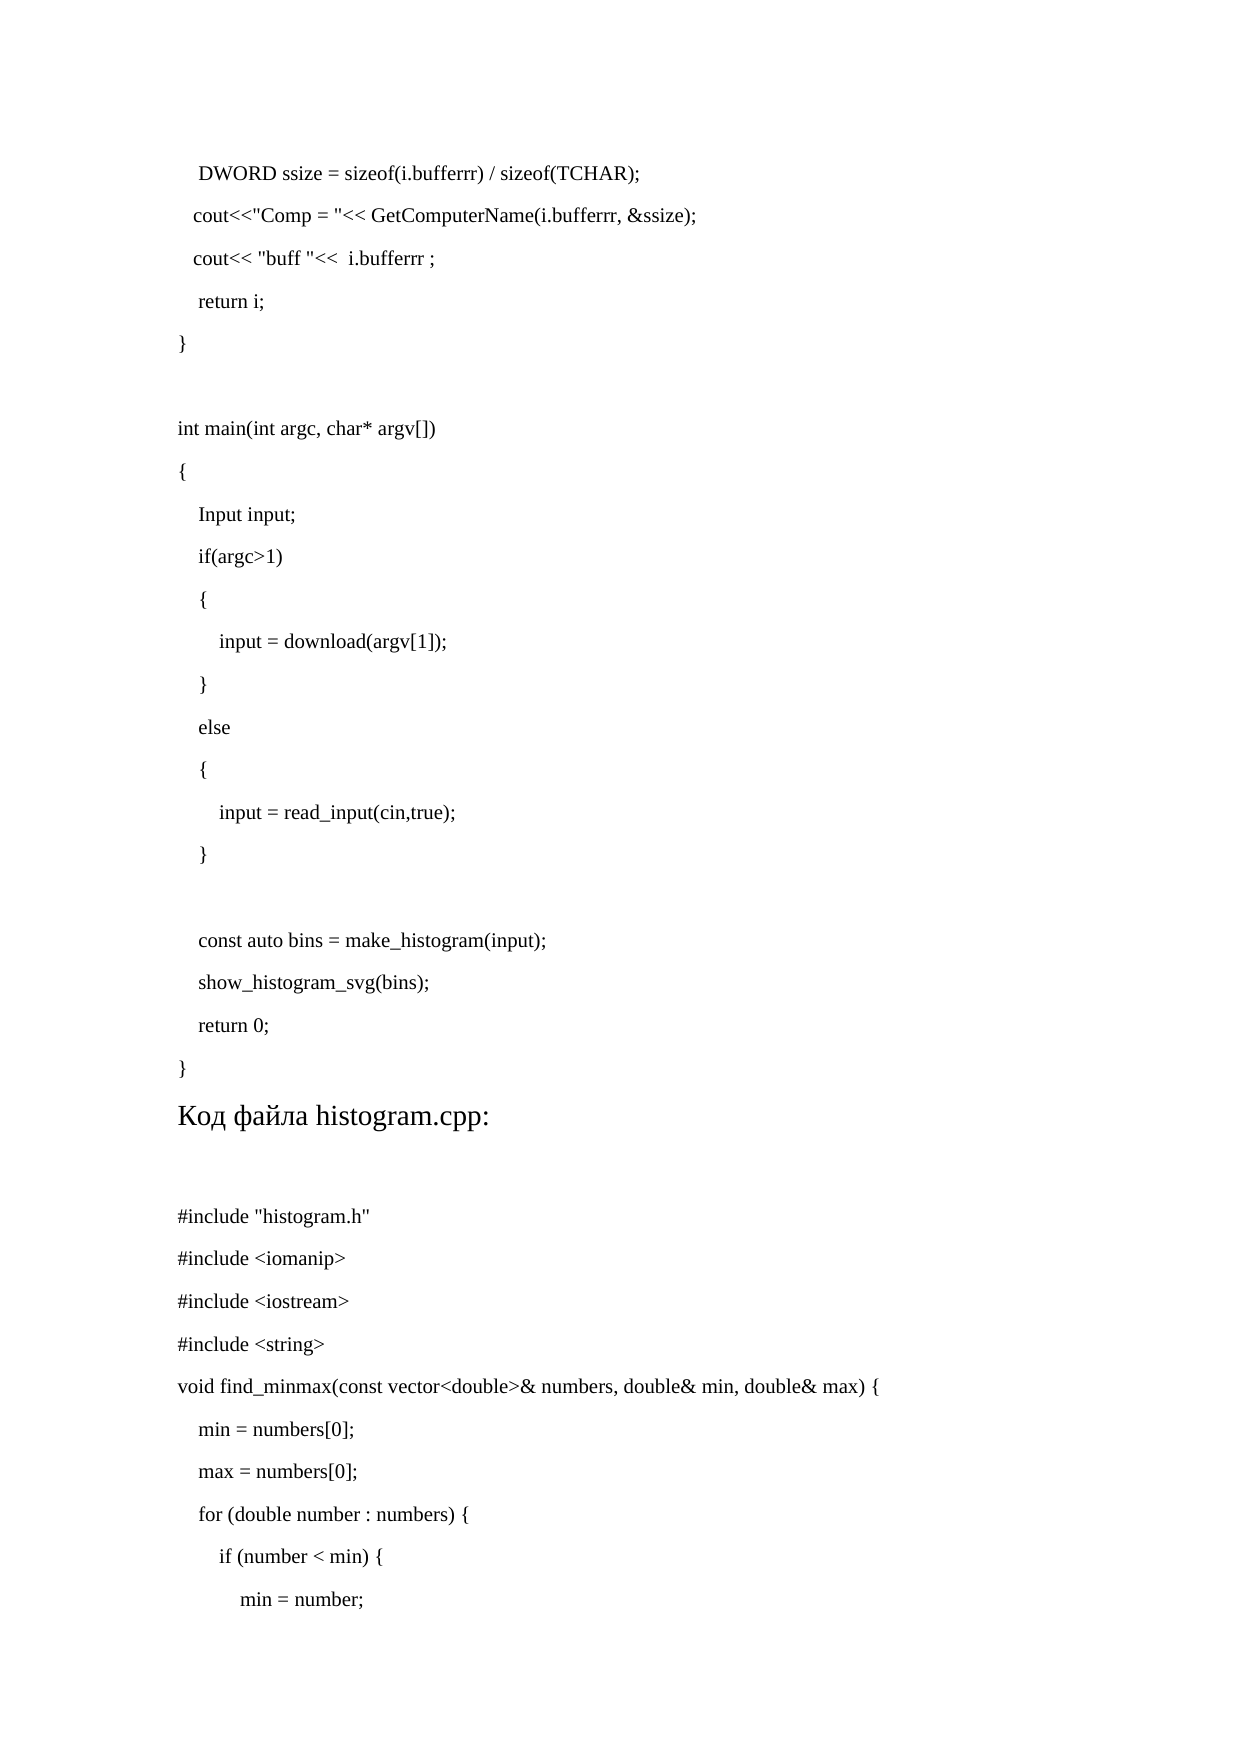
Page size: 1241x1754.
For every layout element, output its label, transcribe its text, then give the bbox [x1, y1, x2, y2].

text input = download(argv[1]); [177, 629, 1152, 653]
text { [177, 459, 1152, 483]
text #include <iostream> [177, 1289, 1152, 1313]
text } [177, 1055, 1152, 1079]
text const auto bins = make_histogram(input); [177, 928, 1152, 952]
text if (number < min) { [177, 1544, 1152, 1568]
text #include "histogram.h" [177, 1204, 1152, 1228]
text Input input; [177, 502, 1152, 526]
text if(argc>1) [177, 544, 1152, 568]
text input = read_input(cin,true); [177, 800, 1152, 824]
text else [177, 714, 1152, 739]
text int main(int argc, char* argv[]) [177, 416, 1152, 440]
text max = numbers[0]; [177, 1459, 1152, 1483]
text for (double number : numbers) { [177, 1502, 1152, 1526]
text show_histogram_svg(bins); [177, 970, 1152, 994]
text } [177, 331, 1152, 355]
text #include <iomanip> [177, 1246, 1152, 1270]
text return i; [177, 288, 1152, 313]
text cout<<"Comp = "<< GetComputerName(i.bufferrr, &ssize); [177, 203, 1152, 227]
text void find_minmax(const vector<double>& numbers, double& min, double& max) { [177, 1374, 1152, 1398]
text min = number; [177, 1587, 1152, 1611]
text { [177, 757, 1152, 781]
text DWORD ssize = sizeof(i.bufferrr) / sizeof(TCHAR); [177, 161, 1152, 185]
text } [177, 672, 1152, 696]
text { [177, 587, 1152, 611]
text #include <string> [177, 1331, 1152, 1356]
text Код файла histogram.cpp: [177, 1098, 1152, 1132]
text min = numbers[0]; [177, 1417, 1152, 1441]
text cout<< "buff "<< i.bufferrr ; [177, 246, 1152, 270]
text } [177, 842, 1152, 866]
text return 0; [177, 1013, 1152, 1037]
